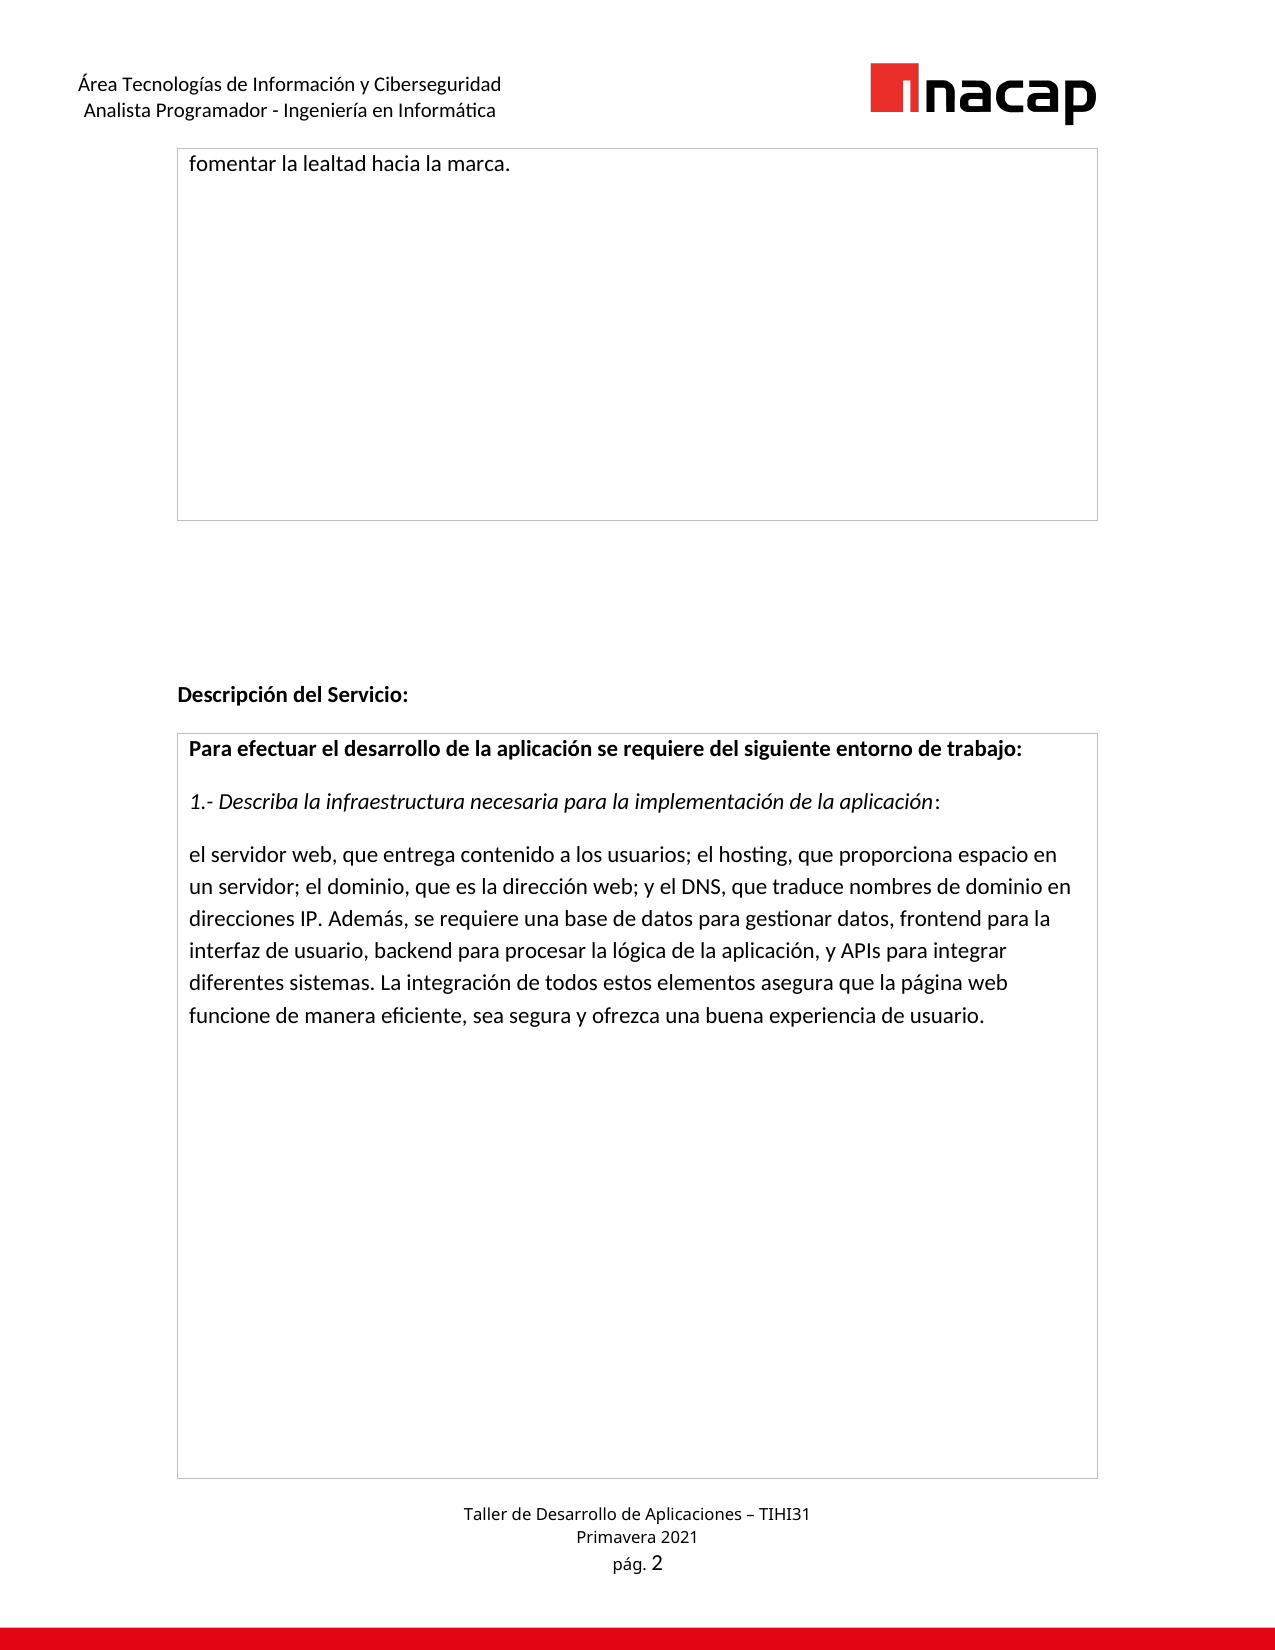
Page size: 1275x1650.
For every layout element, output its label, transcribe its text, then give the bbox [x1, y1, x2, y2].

picture [860, 59, 1098, 126]
text Descripción del Servicio: [177, 680, 1098, 708]
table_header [178, 734, 1097, 1478]
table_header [178, 149, 1097, 519]
